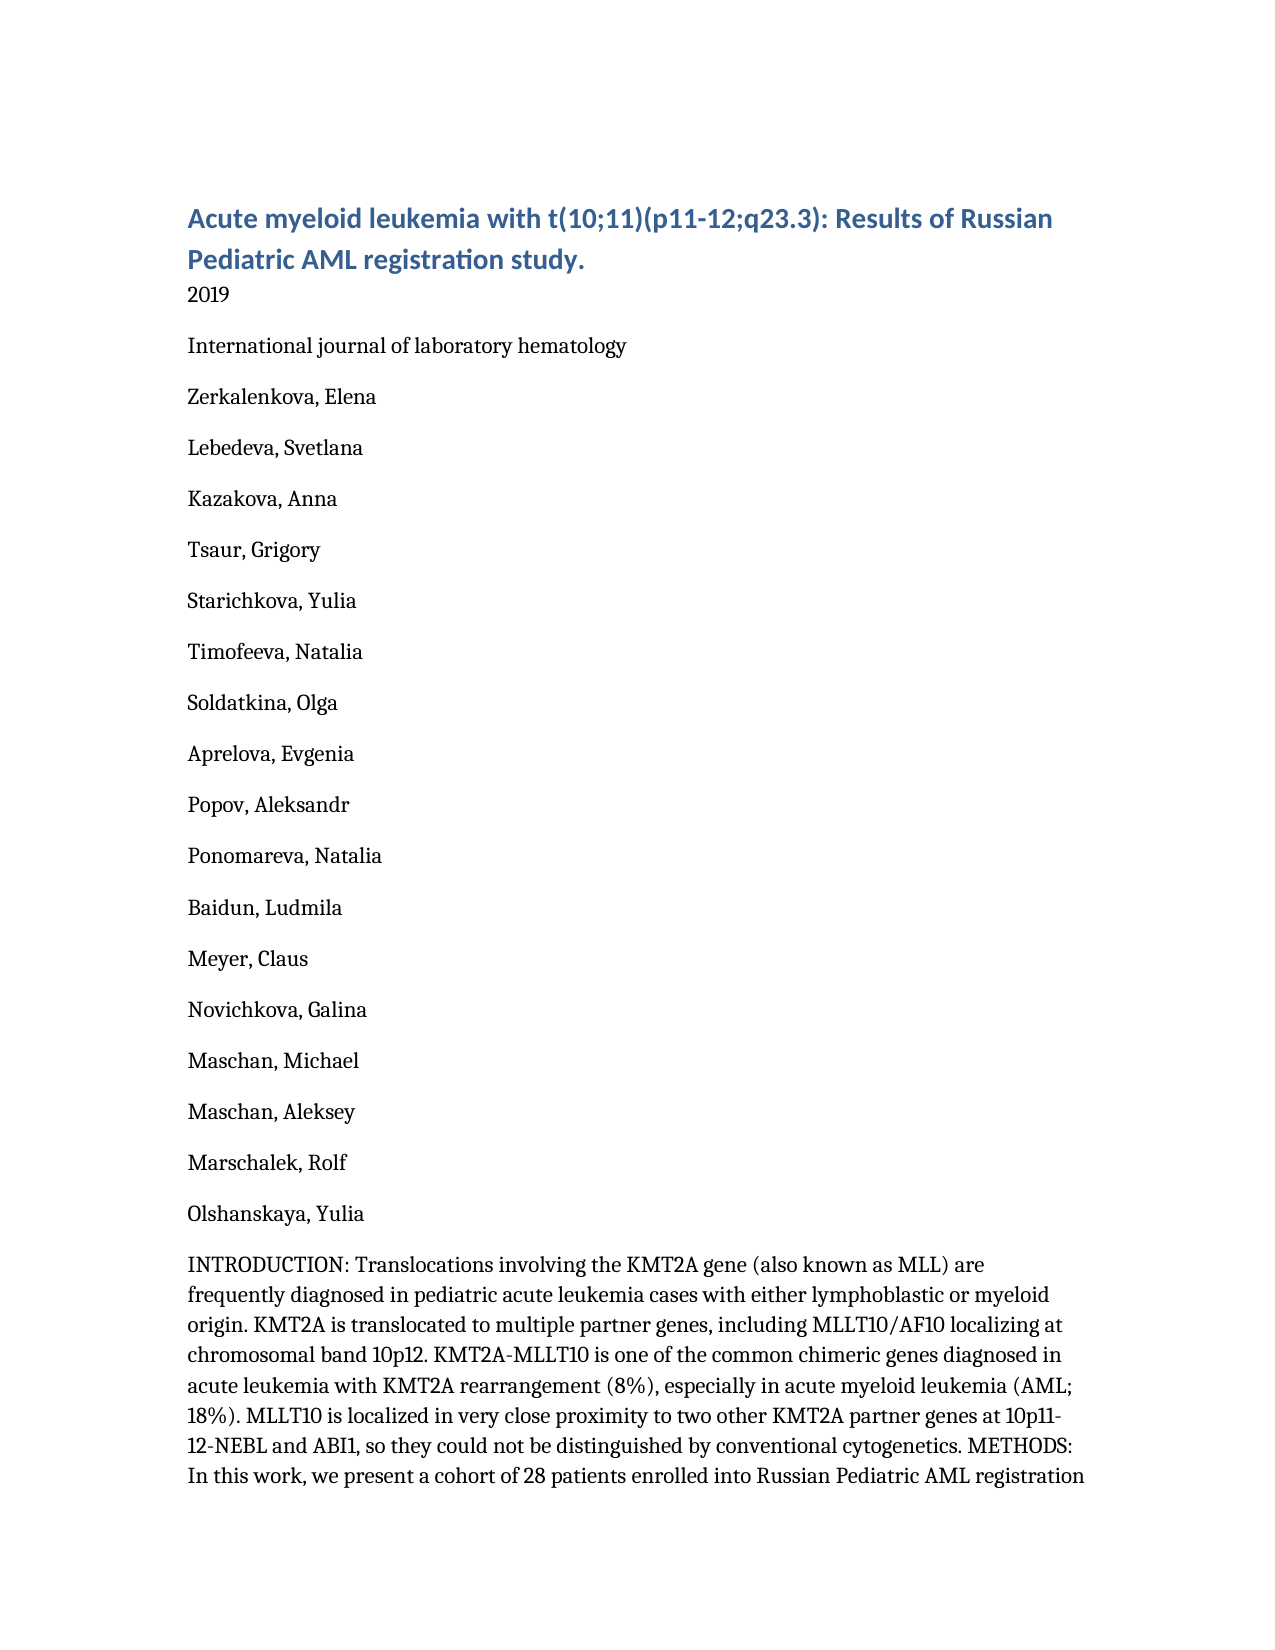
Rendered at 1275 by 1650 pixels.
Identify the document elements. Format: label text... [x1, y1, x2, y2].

text Marschalek, Rolf [187, 1149, 1087, 1176]
text Ponomareva, Natalia [187, 843, 1087, 870]
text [187, 1252, 1087, 1489]
text Tsaur, Grigory [187, 537, 1087, 563]
text Aprelova, Evgenia [187, 741, 1087, 768]
text International journal of laboratory hematology [187, 333, 1087, 359]
text Popov, Aleksandr [187, 792, 1087, 819]
text Kazakova, Anna [187, 486, 1087, 512]
text 2019 [187, 282, 1087, 308]
text Novichkova, Galina [187, 996, 1087, 1023]
text Starichkova, Yulia [187, 588, 1087, 614]
text Soldatkina, Olga [187, 690, 1087, 717]
text Timofeeva, Natalia [187, 639, 1087, 666]
subtitle Acute myeloid leukemia with t(10;11)(p11-12;q23.3): Results of Russian Pediatric AML registration study. [187, 200, 1087, 277]
text Meyer, Claus [187, 945, 1087, 972]
text Maschan, Michael [187, 1047, 1087, 1074]
text Zerkalenkova, Elena [187, 384, 1087, 410]
text Maschan, Aleksey [187, 1098, 1087, 1125]
text Baidun, Ludmila [187, 894, 1087, 921]
text Olshanskaya, Yulia [187, 1201, 1087, 1227]
text Lebedeva, Svetlana [187, 435, 1087, 461]
